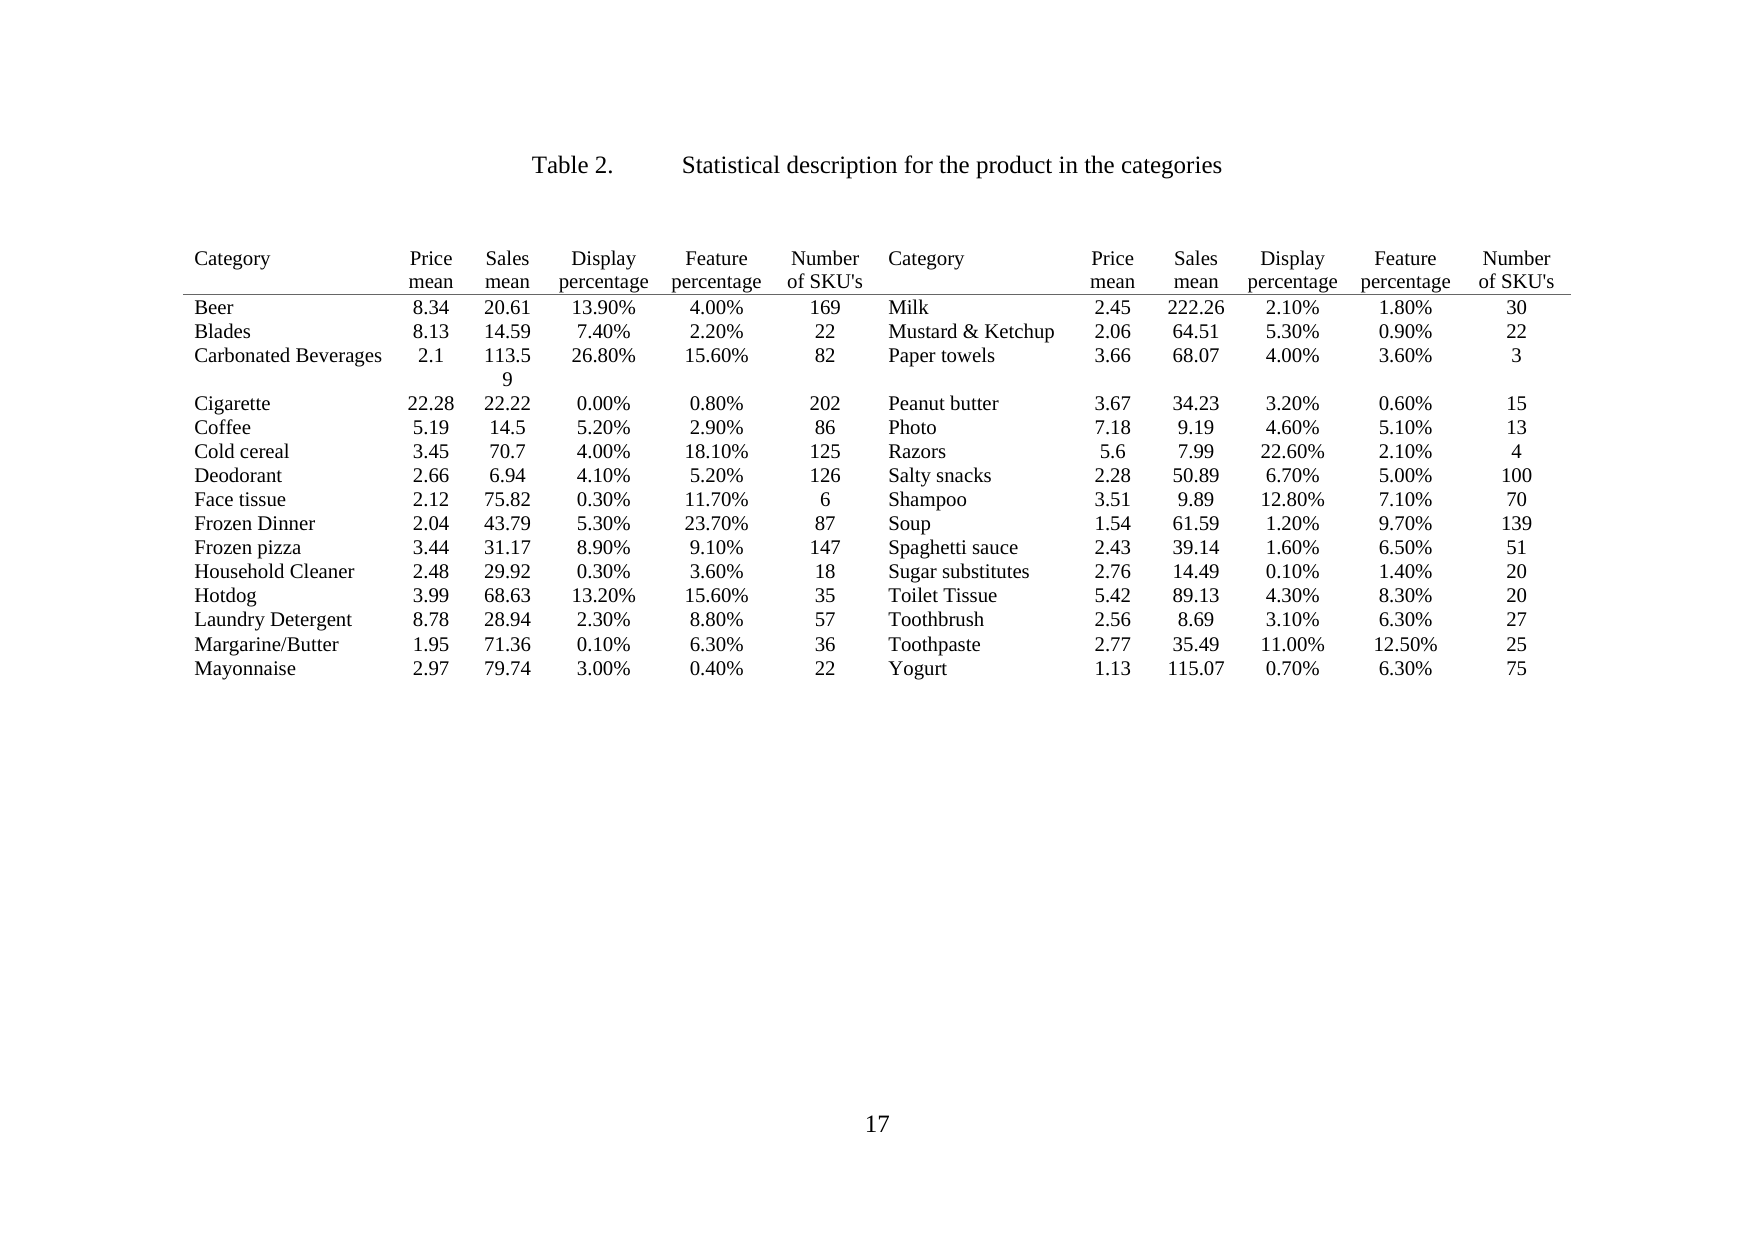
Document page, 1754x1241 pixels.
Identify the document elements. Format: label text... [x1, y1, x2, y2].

table_cell 6.30% [660, 631, 773, 656]
table_cell 75.82 [468, 487, 547, 511]
table_cell 126 [773, 463, 877, 487]
table_cell 8.34 [394, 295, 467, 319]
table_cell 2.43 [1069, 535, 1156, 559]
table_cell 2.56 [1069, 608, 1156, 631]
table_cell 4 [1462, 439, 1571, 463]
table_cell 0.70% [1236, 656, 1349, 679]
table_cell 70.7 [468, 439, 547, 463]
table_cell 2.66 [394, 463, 467, 487]
table_cell 26.80% [547, 343, 660, 391]
table_cell 22 [773, 656, 877, 679]
table_cell Frozen pizza [183, 535, 394, 559]
table_cell 13.90% [547, 295, 660, 319]
table_cell Toilet Tissue [877, 583, 1069, 607]
table_cell 86 [773, 415, 877, 439]
table_cell Sugar substitutes [877, 559, 1069, 583]
table_cell 2.04 [394, 511, 467, 535]
table_cell 4.00% [1236, 343, 1349, 391]
table_cell 3.99 [394, 583, 467, 607]
table_header Feature percentage [660, 245, 773, 293]
table_cell 0.40% [660, 656, 773, 679]
table_cell 2.10% [1349, 439, 1462, 463]
table_cell 5.19 [394, 415, 467, 439]
table_cell 0.90% [1349, 319, 1462, 343]
table_cell 4.60% [1236, 415, 1349, 439]
table_cell 0.30% [547, 559, 660, 583]
table_cell 9.10% [660, 535, 773, 559]
table_header Category [877, 245, 1069, 293]
table_cell 9.19 [1156, 415, 1236, 439]
table_cell 6.94 [468, 463, 547, 487]
table_cell 2.10% [1236, 295, 1349, 319]
table_header Sales mean [468, 245, 547, 293]
table_cell 2.30% [547, 608, 660, 631]
table_cell 8.80% [660, 608, 773, 631]
table_cell 15.60% [660, 583, 773, 607]
table_cell Yogurt [877, 656, 1069, 679]
table_cell 22.22 [468, 391, 547, 415]
table_cell Razors [877, 439, 1069, 463]
table_cell 34.23 [1156, 391, 1236, 415]
table_cell 22 [773, 319, 877, 343]
table_cell 39.14 [1156, 535, 1236, 559]
table_cell 0.80% [660, 391, 773, 415]
table_cell 2.20% [660, 319, 773, 343]
table_cell 7.99 [1156, 439, 1236, 463]
table_cell 3.10% [1236, 608, 1349, 631]
table_cell 1.40% [1349, 559, 1462, 583]
table_cell 2.76 [1069, 559, 1156, 583]
table_cell 1.80% [1349, 295, 1462, 319]
table_cell 2.06 [1069, 319, 1156, 343]
table_cell Shampoo [877, 487, 1069, 511]
table_cell 3 [1462, 343, 1571, 391]
table_cell 3.60% [1349, 343, 1462, 391]
table_cell Peanut butter [877, 391, 1069, 415]
table_cell Spaghetti sauce [877, 535, 1069, 559]
table_cell 18.10% [660, 439, 773, 463]
table_cell 125 [773, 439, 877, 463]
table_cell Milk [877, 295, 1069, 319]
table_cell 29.92 [468, 559, 547, 583]
table_cell 4.10% [547, 463, 660, 487]
table_header Price mean [394, 245, 467, 293]
table_cell 25 [1462, 631, 1571, 656]
table_header Number of SKU's [1462, 245, 1571, 293]
table_cell Salty snacks [877, 463, 1069, 487]
table_cell 89.13 [1156, 583, 1236, 607]
table_cell 8.78 [394, 608, 467, 631]
table_cell Blades [183, 319, 394, 343]
table_cell 0.00% [547, 391, 660, 415]
table_cell 20 [1462, 583, 1571, 607]
table_cell 9.89 [1156, 487, 1236, 511]
table_cell 2.77 [1069, 631, 1156, 656]
table_cell 5.00% [1349, 463, 1462, 487]
table_cell 20.61 [468, 295, 547, 319]
table_cell Cigarette [183, 391, 394, 415]
table_cell Paper towels [877, 343, 1069, 391]
table_cell Carbonated Beverages [183, 343, 394, 391]
table_cell 70 [1462, 487, 1571, 511]
table_cell 18 [773, 559, 877, 583]
table_cell 22 [1462, 319, 1571, 343]
table_cell 14.49 [1156, 559, 1236, 583]
table_cell 0.10% [1236, 559, 1349, 583]
table_cell 15.60% [660, 343, 773, 391]
table_cell Face tissue [183, 487, 394, 511]
table_cell Mustard & Ketchup [877, 319, 1069, 343]
table_cell 71.36 [468, 631, 547, 656]
table_cell 82 [773, 343, 877, 391]
table_cell 5.20% [660, 463, 773, 487]
table_cell 100 [1462, 463, 1571, 487]
table_cell 12.50% [1349, 631, 1462, 656]
table_cell Margarine/Butter [183, 631, 394, 656]
table_cell Mayonnaise [183, 656, 394, 679]
table_cell 6.70% [1236, 463, 1349, 487]
table_cell 14.5 [468, 415, 547, 439]
table_header Sales mean [1156, 245, 1236, 293]
table_cell 2.1 [394, 343, 467, 391]
table_cell 3.44 [394, 535, 467, 559]
table_cell 79.74 [468, 656, 547, 679]
table_cell 1.95 [394, 631, 467, 656]
table_cell 7.18 [1069, 415, 1156, 439]
table_cell 75 [1462, 656, 1571, 679]
table_cell 0.60% [1349, 391, 1462, 415]
table_cell Frozen Dinner [183, 511, 394, 535]
table_cell Toothpaste [877, 631, 1069, 656]
table_cell 1.60% [1236, 535, 1349, 559]
table_cell 7.10% [1349, 487, 1462, 511]
table_cell 20 [1462, 559, 1571, 583]
table_cell Beer [183, 295, 394, 319]
table_header Number of SKU's [773, 245, 877, 293]
table_cell 6.30% [1349, 656, 1462, 679]
table_header Feature percentage [1349, 245, 1462, 293]
table_cell 57 [773, 608, 877, 631]
table_cell 3.66 [1069, 343, 1156, 391]
table_cell 1.20% [1236, 511, 1349, 535]
table_cell 202 [773, 391, 877, 415]
table_cell 31.17 [468, 535, 547, 559]
table_cell 35 [773, 583, 877, 607]
table_cell 139 [1462, 511, 1571, 535]
table_cell 4.00% [660, 295, 773, 319]
table_cell 51 [1462, 535, 1571, 559]
table_cell Laundry Detergent [183, 608, 394, 631]
table_cell 0.10% [547, 631, 660, 656]
table_cell 169 [773, 295, 877, 319]
table_cell 15 [1462, 391, 1571, 415]
table_header Display percentage [1236, 245, 1349, 293]
table_cell Photo [877, 415, 1069, 439]
table_cell Coffee [183, 415, 394, 439]
table_cell 6 [773, 487, 877, 511]
table_cell 5.30% [1236, 319, 1349, 343]
table_cell 147 [773, 535, 877, 559]
table_cell 35.49 [1156, 631, 1236, 656]
table_cell 50.89 [1156, 463, 1236, 487]
table_cell 14.59 [468, 319, 547, 343]
table_cell 5.10% [1349, 415, 1462, 439]
table_header Category [183, 245, 394, 293]
table_cell 8.30% [1349, 583, 1462, 607]
table_cell 30 [1462, 295, 1571, 319]
table_cell 3.45 [394, 439, 467, 463]
table_cell 3.00% [547, 656, 660, 679]
table_cell Soup [877, 511, 1069, 535]
table_cell 5.6 [1069, 439, 1156, 463]
table_cell 8.13 [394, 319, 467, 343]
table_cell 3.67 [1069, 391, 1156, 415]
table_cell 113.59 [468, 343, 547, 391]
table_cell 5.30% [547, 511, 660, 535]
table_cell Hotdog [183, 583, 394, 607]
table_cell 2.12 [394, 487, 467, 511]
table_cell 43.79 [468, 511, 547, 535]
table_cell 5.20% [547, 415, 660, 439]
table_cell 8.90% [547, 535, 660, 559]
table_cell 87 [773, 511, 877, 535]
table_cell 13.20% [547, 583, 660, 607]
table_cell 36 [773, 631, 877, 656]
table_cell 222.26 [1156, 295, 1236, 319]
table_cell 2.97 [394, 656, 467, 679]
table_cell 13 [1462, 415, 1571, 439]
table_cell 1.54 [1069, 511, 1156, 535]
table_cell Cold cereal [183, 439, 394, 463]
table_cell 11.70% [660, 487, 773, 511]
table_cell 4.30% [1236, 583, 1349, 607]
table_cell 115.07 [1156, 656, 1236, 679]
table_cell 27 [1462, 608, 1571, 631]
table_cell 6.30% [1349, 608, 1462, 631]
table_cell 61.59 [1156, 511, 1236, 535]
table_header Price mean [1069, 245, 1156, 293]
table_cell 7.40% [547, 319, 660, 343]
table_cell 68.07 [1156, 343, 1236, 391]
table_cell 22.60% [1236, 439, 1349, 463]
table_cell 6.50% [1349, 535, 1462, 559]
text Table 2. Statistical description for the product in the categories [150, 150, 1604, 179]
table_cell 12.80% [1236, 487, 1349, 511]
table_cell 3.20% [1236, 391, 1349, 415]
table_cell Toothbrush [877, 608, 1069, 631]
table_cell 68.63 [468, 583, 547, 607]
table_cell 11.00% [1236, 631, 1349, 656]
table_cell 2.90% [660, 415, 773, 439]
table_cell Household Cleaner [183, 559, 394, 583]
table_cell 23.70% [660, 511, 773, 535]
table_cell 3.60% [660, 559, 773, 583]
table_cell 22.28 [394, 391, 467, 415]
table_cell 2.45 [1069, 295, 1156, 319]
table_cell 1.13 [1069, 656, 1156, 679]
table_cell 9.70% [1349, 511, 1462, 535]
table_cell 5.42 [1069, 583, 1156, 607]
table_cell 8.69 [1156, 608, 1236, 631]
table_cell 2.48 [394, 559, 467, 583]
table_cell 4.00% [547, 439, 660, 463]
table_header Display percentage [547, 245, 660, 293]
table_cell Deodorant [183, 463, 394, 487]
table_cell 28.94 [468, 608, 547, 631]
table_cell 64.51 [1156, 319, 1236, 343]
table_cell 3.51 [1069, 487, 1156, 511]
table_cell 2.28 [1069, 463, 1156, 487]
table_cell 0.30% [547, 487, 660, 511]
